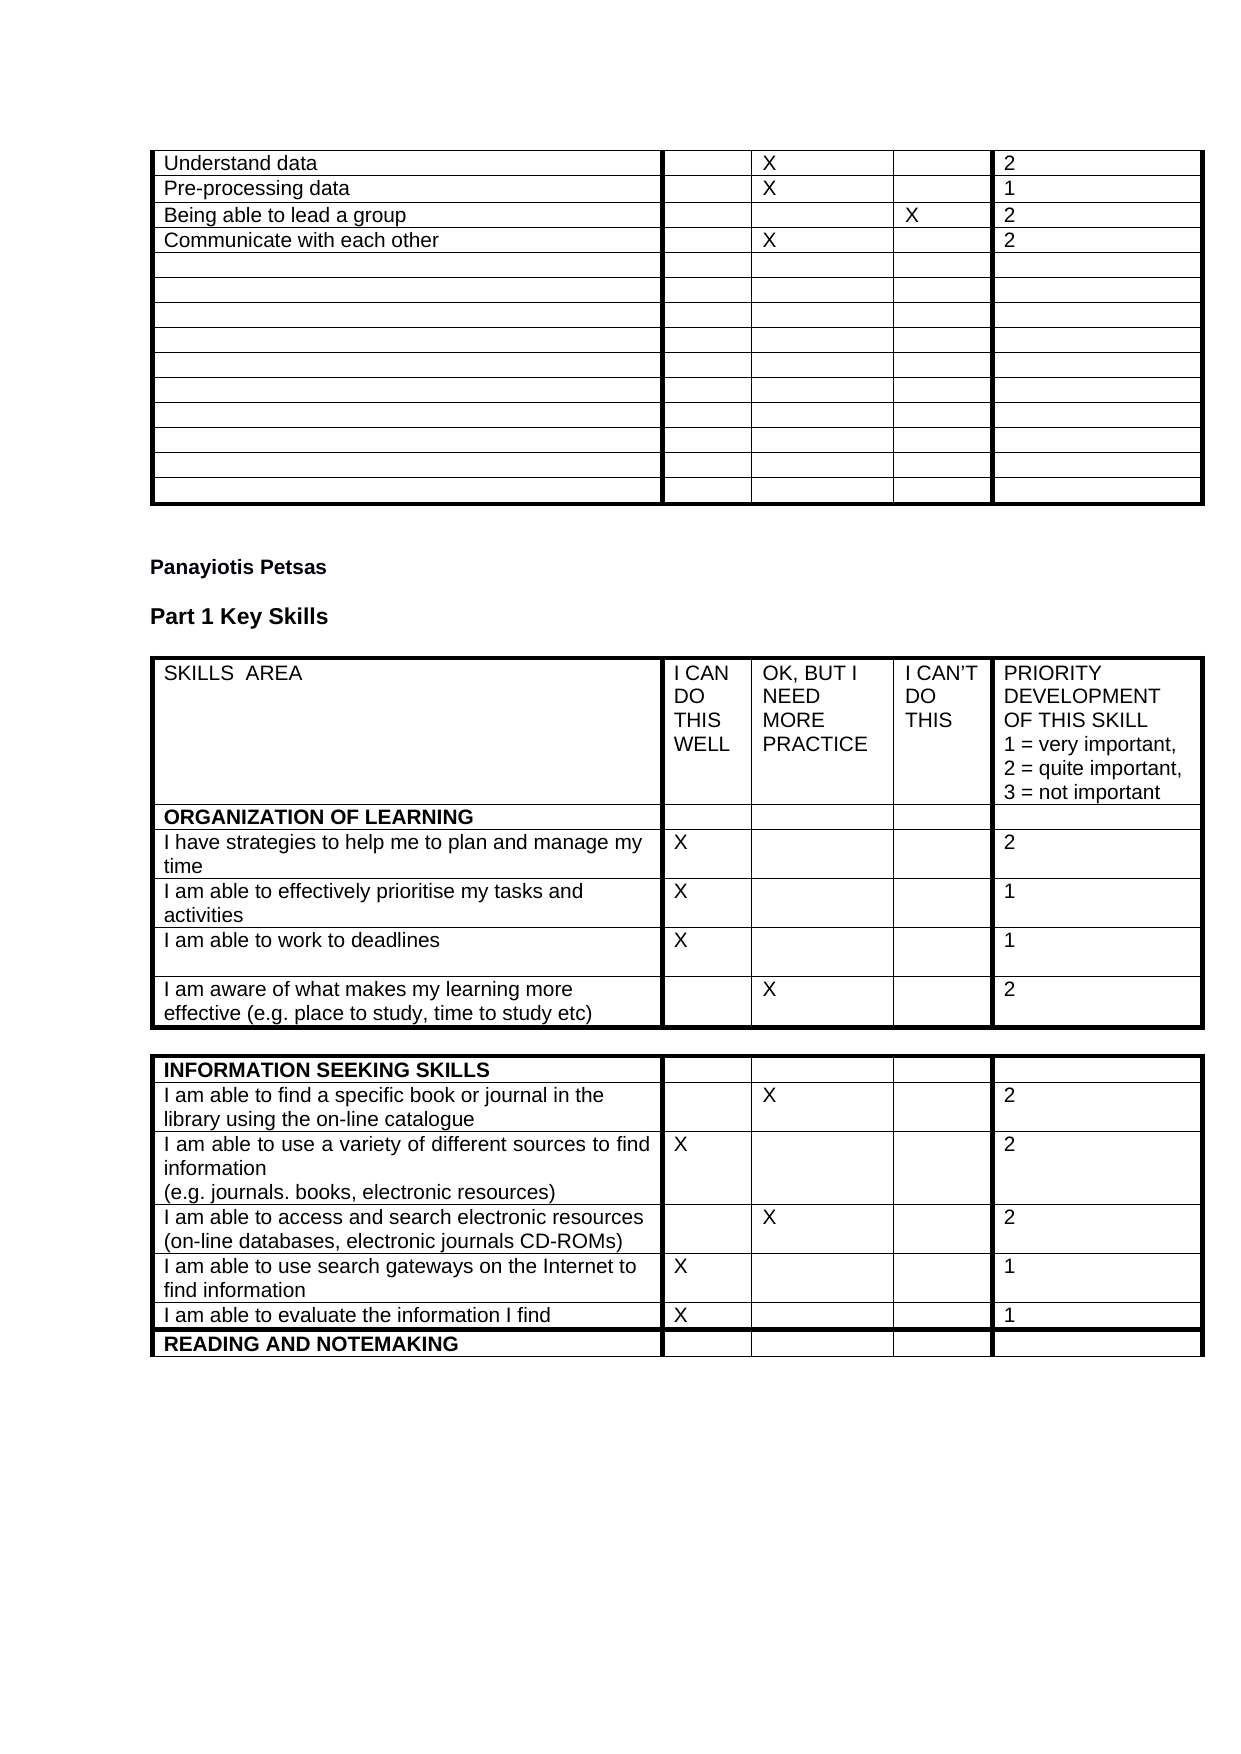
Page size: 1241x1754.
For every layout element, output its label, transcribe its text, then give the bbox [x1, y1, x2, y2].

table_cell I am aware of what makes my learning more effective (e.g. place to study, time to study etc) [155, 977, 660, 1025]
table_cell [995, 1332, 1200, 1356]
table_cell I am able to use search gateways on the Internet to find information [155, 1254, 660, 1302]
table_cell [894, 176, 990, 202]
table_cell X [665, 928, 751, 976]
table_cell [752, 378, 893, 402]
table_header SKILLS AREA [155, 660, 660, 804]
table_cell [894, 805, 990, 829]
table_cell [995, 278, 1200, 302]
table_cell 2 [995, 1132, 1200, 1204]
table_cell [665, 176, 751, 202]
table_cell [894, 453, 990, 477]
table_cell [752, 278, 893, 302]
table_cell [752, 830, 893, 878]
table_cell I am able to evaluate the information I find [155, 1303, 660, 1327]
table_cell [894, 353, 990, 377]
table_cell [665, 253, 751, 277]
table_cell READING AND NOTEMAKING [155, 1332, 660, 1356]
table_cell X [665, 1303, 751, 1327]
table_cell X [665, 830, 751, 878]
table_cell [752, 928, 893, 976]
table_cell 1 [995, 1254, 1200, 1302]
table_header I CAN’T DO THIS [894, 660, 990, 804]
table_header OK, BUT I NEED MORE PRACTICE [752, 660, 893, 804]
table_cell [894, 403, 990, 427]
table_cell [894, 1083, 990, 1131]
table_header PRIORITY DEVELOPMENT OF THIS SKILL 1 = very important, 2 = quite important, 3 = not important [995, 660, 1200, 804]
table_cell [894, 428, 990, 452]
table_cell [155, 353, 660, 377]
table_cell 2 [995, 151, 1200, 175]
table_cell X [665, 879, 751, 927]
table_cell [995, 353, 1200, 377]
table_cell 1 [995, 1303, 1200, 1327]
table_cell [894, 328, 990, 352]
table_cell [155, 328, 660, 352]
table_cell [752, 403, 893, 427]
table_cell X [752, 1205, 893, 1253]
table_cell [665, 328, 751, 352]
table_cell ORGANIZATION OF LEARNING [155, 805, 660, 829]
table_cell 2 [995, 1083, 1200, 1131]
table_cell X [665, 1254, 751, 1302]
subtitle Part 1 Key Skills [150, 603, 1090, 629]
table_cell [752, 879, 893, 927]
table_cell [665, 977, 751, 1025]
table_header INFORMATION SEEKING SKILLS [155, 1058, 660, 1082]
table_cell [155, 403, 660, 427]
table_cell [995, 403, 1200, 427]
table_cell X [752, 977, 893, 1025]
table_cell [894, 1205, 990, 1253]
table_cell [894, 830, 990, 878]
table_cell I am able to find a specific book or journal in the library using the on-line catalogue [155, 1083, 660, 1131]
table_cell [665, 403, 751, 427]
table_cell [894, 977, 990, 1025]
table_cell [155, 428, 660, 452]
table_cell [665, 1332, 751, 1356]
table_cell [894, 1303, 990, 1327]
table_cell 2 [995, 830, 1200, 878]
table_cell [752, 353, 893, 377]
table_cell [665, 303, 751, 327]
table_cell [665, 378, 751, 402]
table_cell [894, 228, 990, 252]
table_cell X [665, 1132, 751, 1204]
table_cell [665, 1205, 751, 1253]
table_header I CAN DO THIS WELL [665, 660, 751, 804]
table_cell [665, 278, 751, 302]
table_cell X [752, 228, 893, 252]
table_cell [752, 253, 893, 277]
table_cell Communicate with each other [155, 228, 660, 252]
table_cell [752, 203, 893, 227]
text Panayiotis Petsas [150, 554, 1090, 578]
table_cell [894, 303, 990, 327]
table_cell 1 [995, 176, 1200, 202]
table_cell 2 [995, 1205, 1200, 1253]
table_cell [894, 928, 990, 976]
table_cell I am able to access and search electronic resources (on-line databases, electronic journals CD-ROMs) [155, 1205, 660, 1253]
table_cell 1 [995, 928, 1200, 976]
table_cell [894, 278, 990, 302]
table_cell [894, 151, 990, 175]
table_cell [665, 228, 751, 252]
table_cell X [752, 1083, 893, 1131]
table_cell X [752, 151, 893, 175]
table_cell [665, 478, 751, 502]
table_cell [155, 378, 660, 402]
table_cell [894, 879, 990, 927]
table_cell Pre-processing data [155, 176, 660, 202]
table_cell [752, 1254, 893, 1302]
table_cell I am able to use a variety of different sources to find information (e.g. journals. books, electronic resources) [155, 1132, 660, 1204]
table_header [995, 1058, 1200, 1082]
table_cell [995, 453, 1200, 477]
table_cell [665, 1083, 751, 1131]
table_cell I am able to effectively prioritise my tasks and activities [155, 879, 660, 927]
table_cell [894, 1332, 990, 1356]
table_cell [752, 478, 893, 502]
table_cell I have strategies to help me to plan and manage my time [155, 830, 660, 878]
table_cell [995, 805, 1200, 829]
table_cell [155, 278, 660, 302]
table_cell [894, 1132, 990, 1204]
table_cell 2 [995, 977, 1200, 1025]
table_cell [995, 253, 1200, 277]
table_header [894, 1058, 990, 1082]
table_cell [665, 203, 751, 227]
table_cell [894, 253, 990, 277]
table_cell I am able to work to deadlines [155, 928, 660, 976]
table_cell [155, 253, 660, 277]
table_cell [995, 303, 1200, 327]
table_cell [155, 303, 660, 327]
table_cell [752, 453, 893, 477]
table_cell [665, 805, 751, 829]
table_cell 2 [995, 203, 1200, 227]
table_cell [752, 428, 893, 452]
table_cell X [752, 176, 893, 202]
table_cell [665, 453, 751, 477]
table_cell Understand data [155, 151, 660, 175]
table_cell [752, 1332, 893, 1356]
table_cell [894, 1254, 990, 1302]
table_cell [665, 151, 751, 175]
table_cell [995, 378, 1200, 402]
table_cell [894, 478, 990, 502]
table_cell [995, 428, 1200, 452]
table_cell 1 [995, 879, 1200, 927]
table_cell [752, 1303, 893, 1327]
table_cell [752, 303, 893, 327]
table_cell [995, 328, 1200, 352]
table_cell [894, 378, 990, 402]
table_header [752, 1058, 893, 1082]
table_cell [995, 478, 1200, 502]
table_cell [752, 1132, 893, 1204]
table_cell 2 [995, 228, 1200, 252]
table_cell [752, 805, 893, 829]
table_cell [665, 428, 751, 452]
table_cell [665, 353, 751, 377]
table_cell [155, 453, 660, 477]
table_cell X [894, 203, 990, 227]
table_cell [155, 478, 660, 502]
table_header [665, 1058, 751, 1082]
table_cell Being able to lead a group [155, 203, 660, 227]
table_cell [752, 328, 893, 352]
